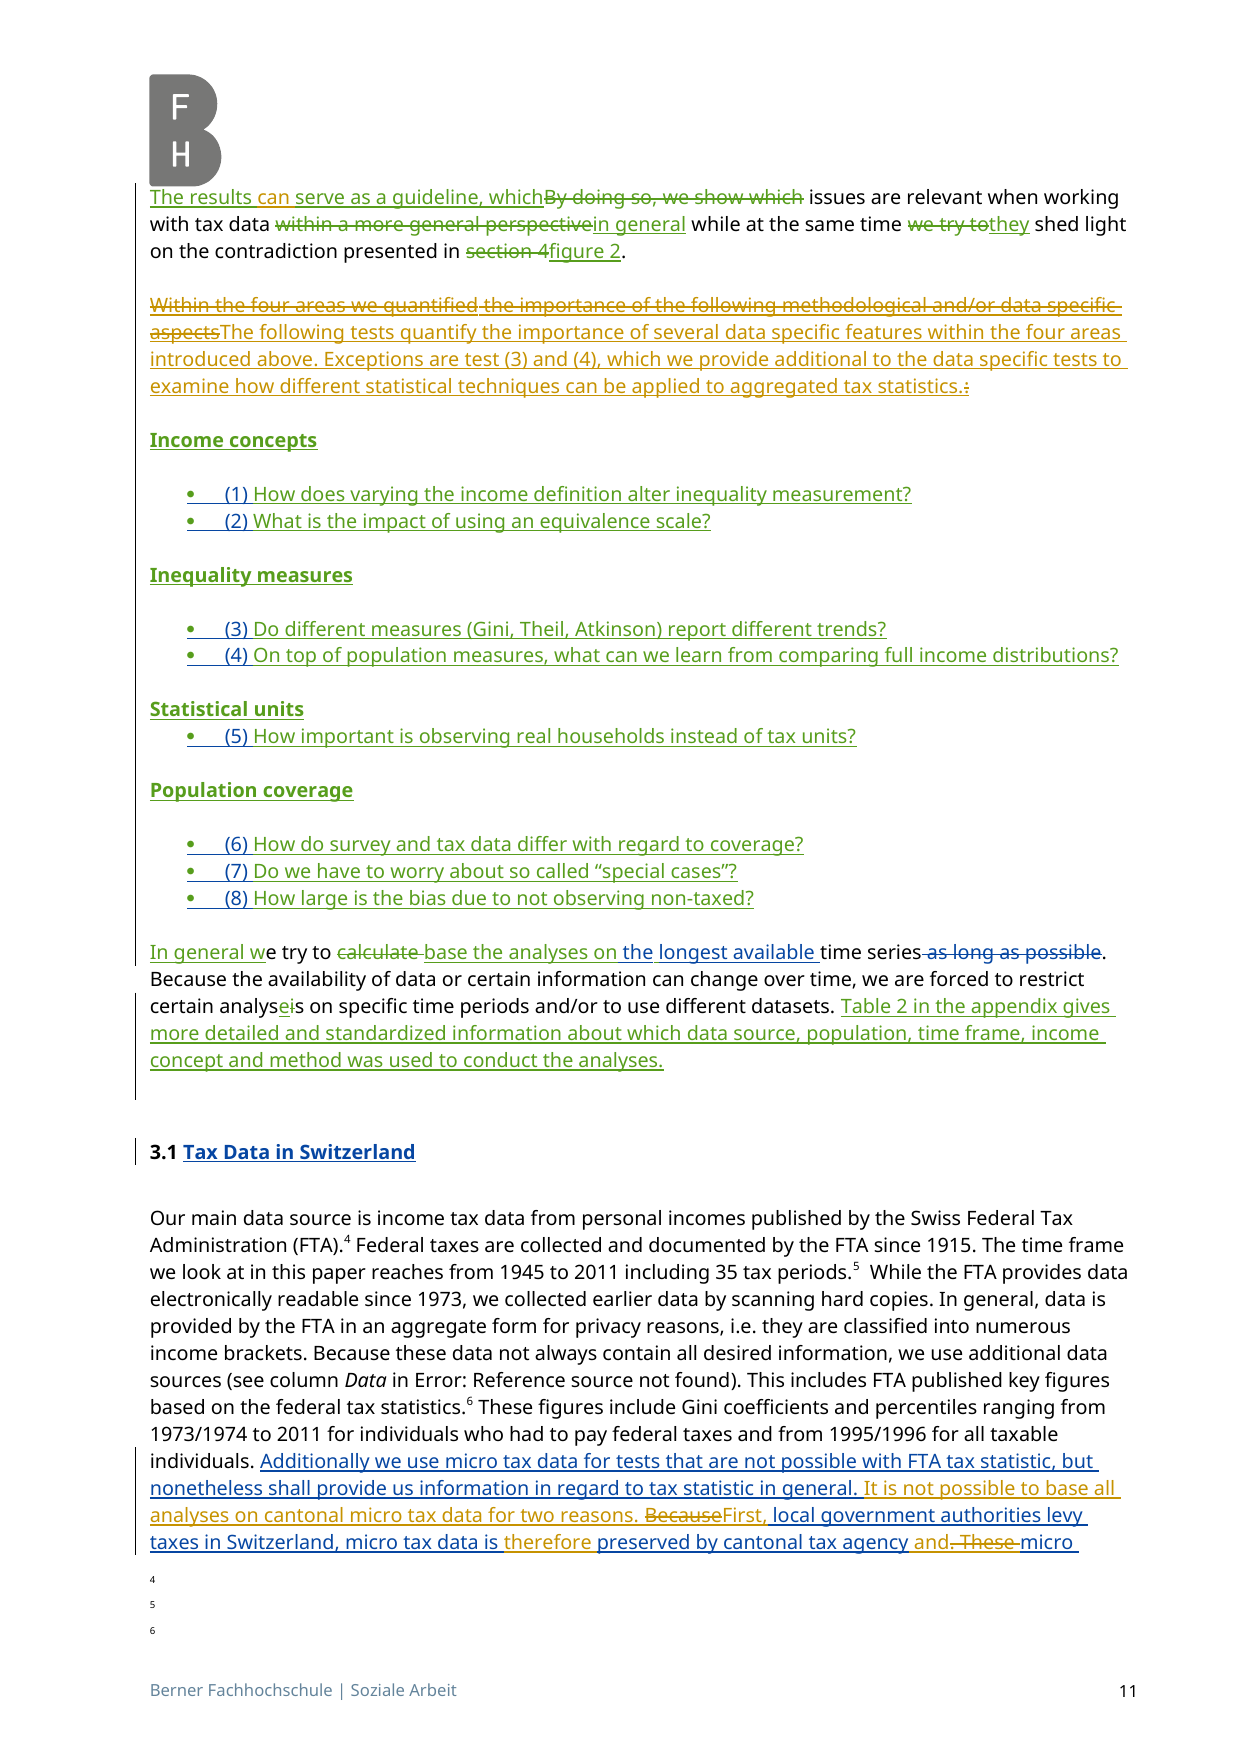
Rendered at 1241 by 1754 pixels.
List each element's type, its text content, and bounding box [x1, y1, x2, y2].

text e try to time series. Because the availability of data or certain information can change over time, we are forced to restrict certain analyss on specific time periods and/or to use different datasets. [149, 938, 1136, 1073]
